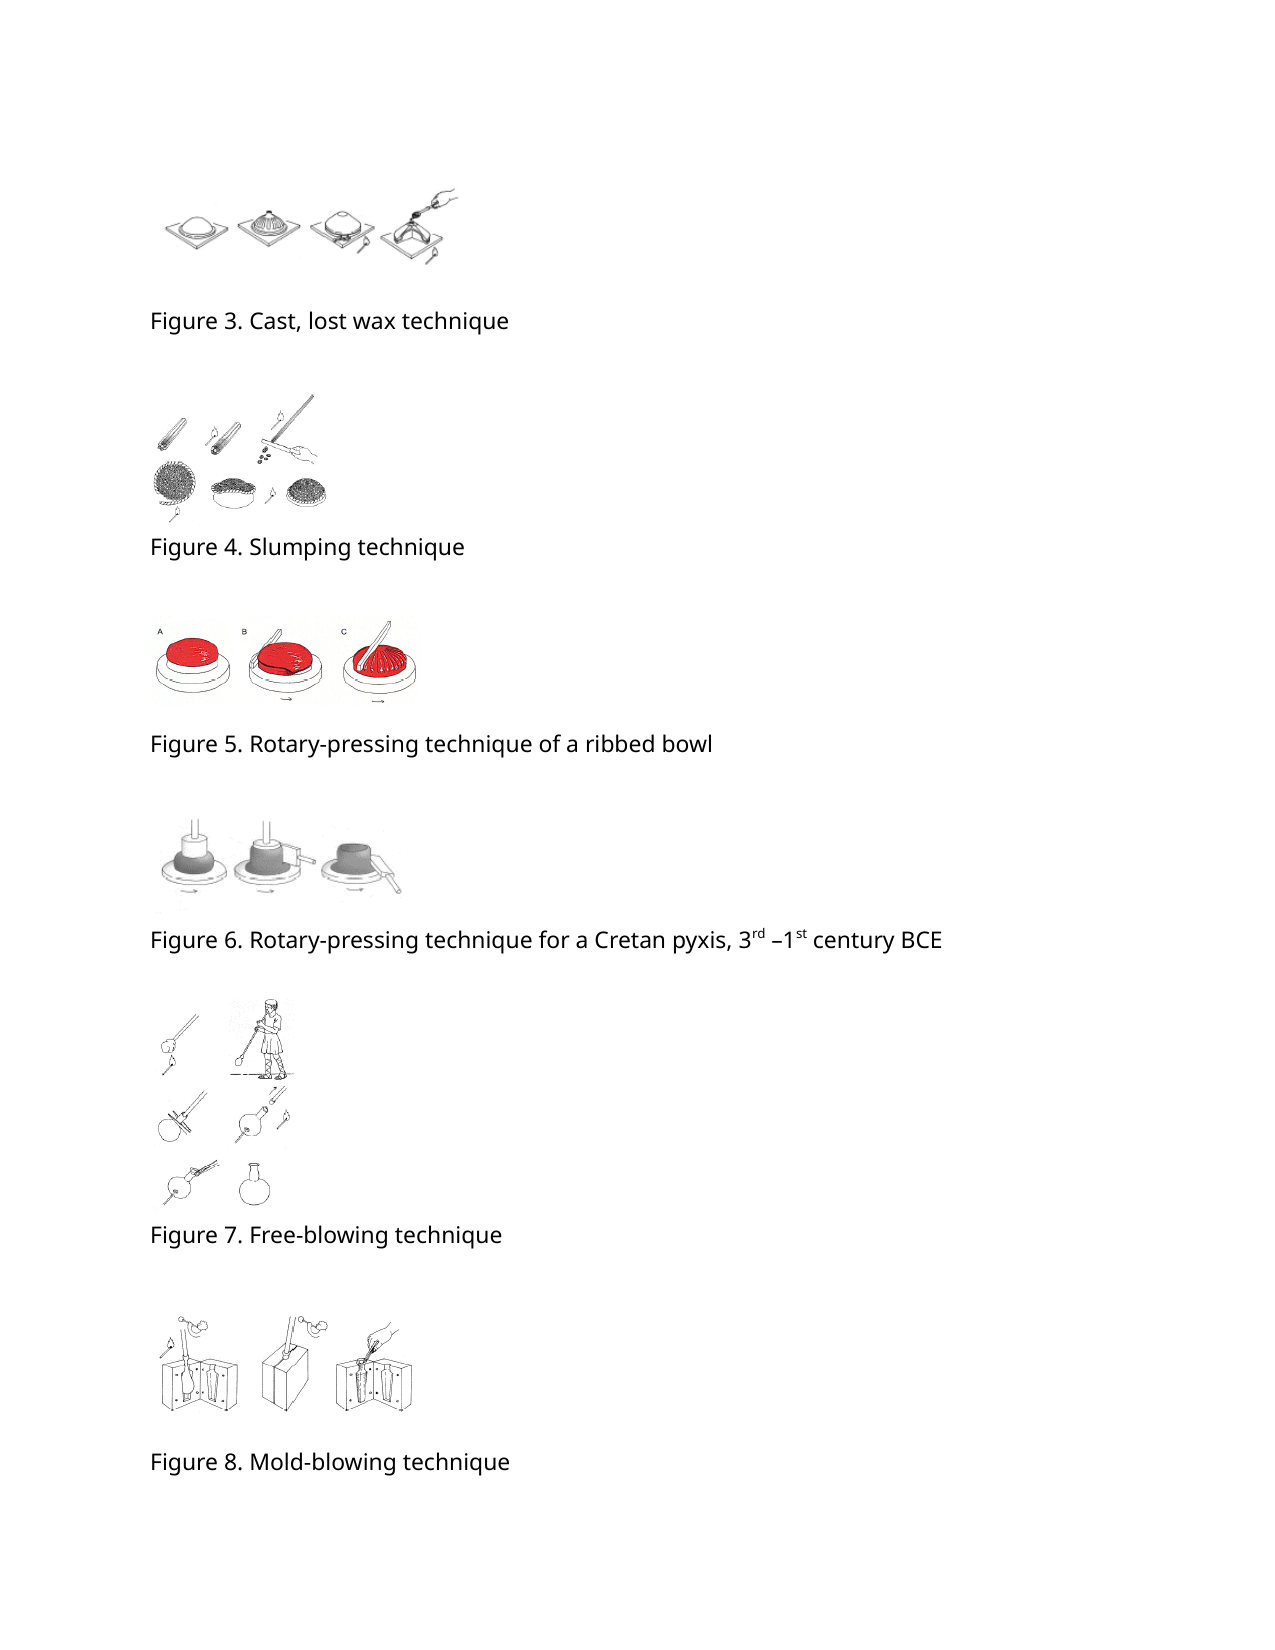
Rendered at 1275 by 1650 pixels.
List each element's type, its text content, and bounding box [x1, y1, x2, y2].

text Figure 6. Rotary-pressing technique for a Cretan pyxis, 3rd –1st century BCE [150, 924, 1125, 956]
text Figure 3. Cast, lost wax technique [150, 305, 1125, 336]
text Figure 8. Mold-blowing technique [150, 1446, 1125, 1477]
picture [150, 150, 465, 300]
picture [150, 996, 298, 1215]
picture [150, 799, 408, 920]
text Figure 5. Rotary-pressing technique of a ribbed bowl [150, 728, 1125, 759]
picture [150, 603, 420, 724]
text Figure 7. Free-blowing technique [150, 1219, 1125, 1250]
text Figure 4. Slumping technique [150, 531, 1125, 562]
picture [150, 1290, 419, 1441]
picture [150, 376, 329, 527]
